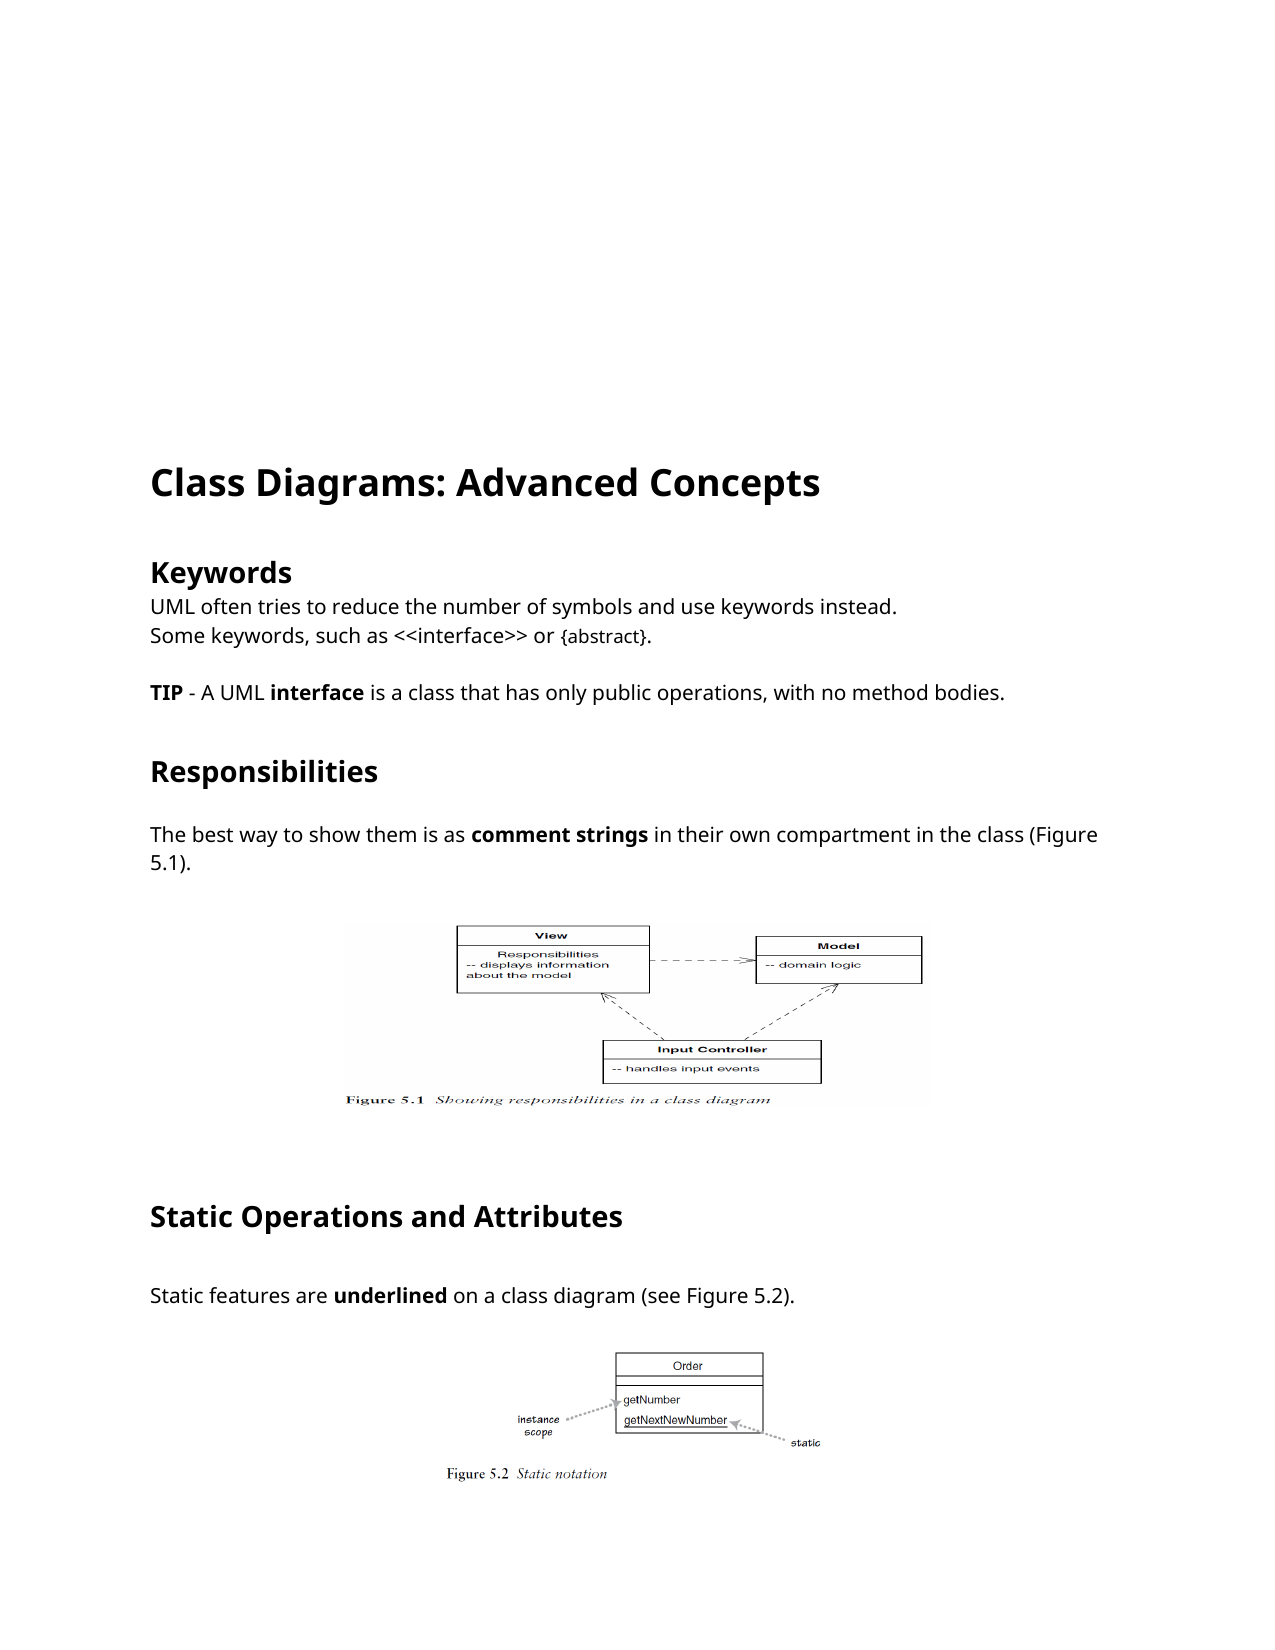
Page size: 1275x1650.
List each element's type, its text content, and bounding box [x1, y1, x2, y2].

text UML often tries to reduce the number of symbols and use keywords instead. [150, 592, 1125, 621]
text Static features are underlined on a class diagram (see Figure 5.2). [150, 1281, 1125, 1310]
text Some keywords, such as <<interface>> or {abstract}. [150, 621, 1125, 649]
picture [445, 1338, 830, 1485]
text Static Operations and Attributes [150, 1196, 1125, 1236]
text TIP - A UML interface is a class that has only public operations, with no method bodies. [150, 678, 1125, 706]
text Keywords [150, 553, 1125, 592]
text The best way to show them is as comment strings in their own compartment in the class (Figure 5.1). [150, 820, 1125, 877]
text Class Diagrams: Advanced Concepts [150, 456, 1125, 507]
picture [343, 922, 932, 1106]
text Responsibilities [150, 752, 1125, 791]
